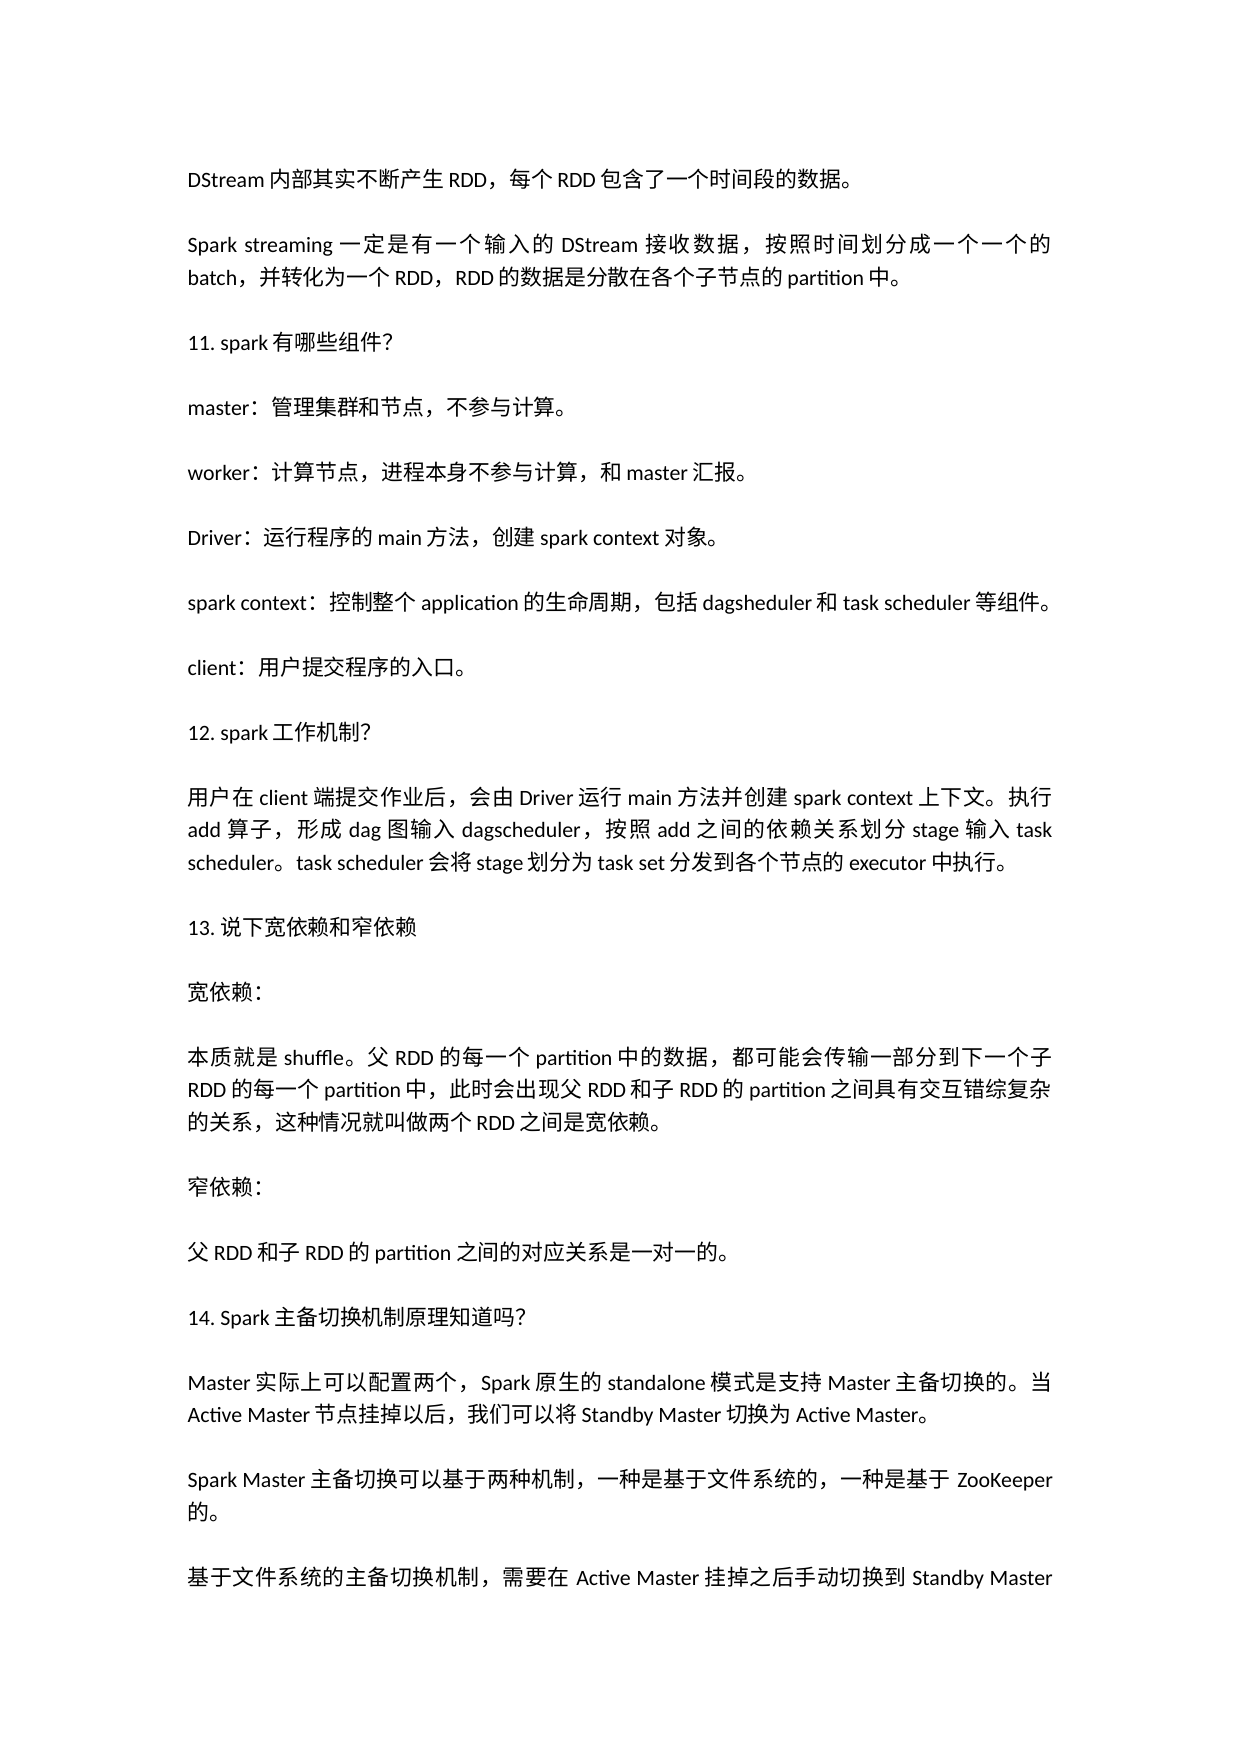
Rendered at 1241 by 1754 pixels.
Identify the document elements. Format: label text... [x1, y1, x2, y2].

text spark context：控制整个application的生命周期，包括dagsheduler和task scheduler等组件。 [187, 584, 1053, 617]
text master：管理集群和节点，不参与计算。 [187, 389, 1053, 422]
text 14. Spark主备切换机制原理知道吗？ [187, 1299, 1053, 1332]
text 12. spark工作机制？ [187, 714, 1053, 747]
text 父RDD和子RDD的partition之间的对应关系是一对一的。 [187, 1234, 1053, 1267]
text DStream内部其实不断产生RDD，每个RDD包含了一个时间段的数据。 [187, 162, 1053, 194]
text Driver：运行程序的main方法，创建spark context对象。 [187, 519, 1053, 552]
text 用户在client端提交作业后，会由Driver运行main方法并创建spark context上下文。执行add算子，形成dag图输入dagscheduler，按照add之间的依赖关系划分stage输入task scheduler。task scheduler会将stage划分为task set分发到各个节点的executor中执行。 [187, 779, 1053, 877]
text 宽依赖： [187, 974, 1053, 1007]
text 本质就是shuffle。父RDD的每一个partition中的数据，都可能会传输一部分到下一个子RDD的每一个partition中，此时会出现父RDD和子RDD的partition之间具有交互错综复杂的关系，这种情况就叫做两个RDD之间是宽依赖。 [187, 1039, 1053, 1137]
text Spark Master主备切换可以基于两种机制，一种是基于文件系统的，一种是基于ZooKeeper的。 [187, 1462, 1053, 1527]
text worker：计算节点，进程本身不参与计算，和master汇报。 [187, 454, 1053, 487]
text 窄依赖： [187, 1169, 1053, 1202]
text client：用户提交程序的入口。 [187, 649, 1053, 682]
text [187, 1559, 1053, 1592]
text Master实际上可以配置两个，Spark原生的standalone模式是支持Master主备切换的。当Active Master节点挂掉以后，我们可以将Standby Master切换为Active Master。 [187, 1364, 1053, 1429]
text Spark streaming一定是有一个输入的DStream接收数据，按照时间划分成一个一个的batch，并转化为一个RDD，RDD的数据是分散在各个子节点的partition中。 [187, 227, 1053, 292]
text 11. spark有哪些组件？ [187, 324, 1053, 357]
text 13. 说下宽依赖和窄依赖 [187, 909, 1053, 942]
